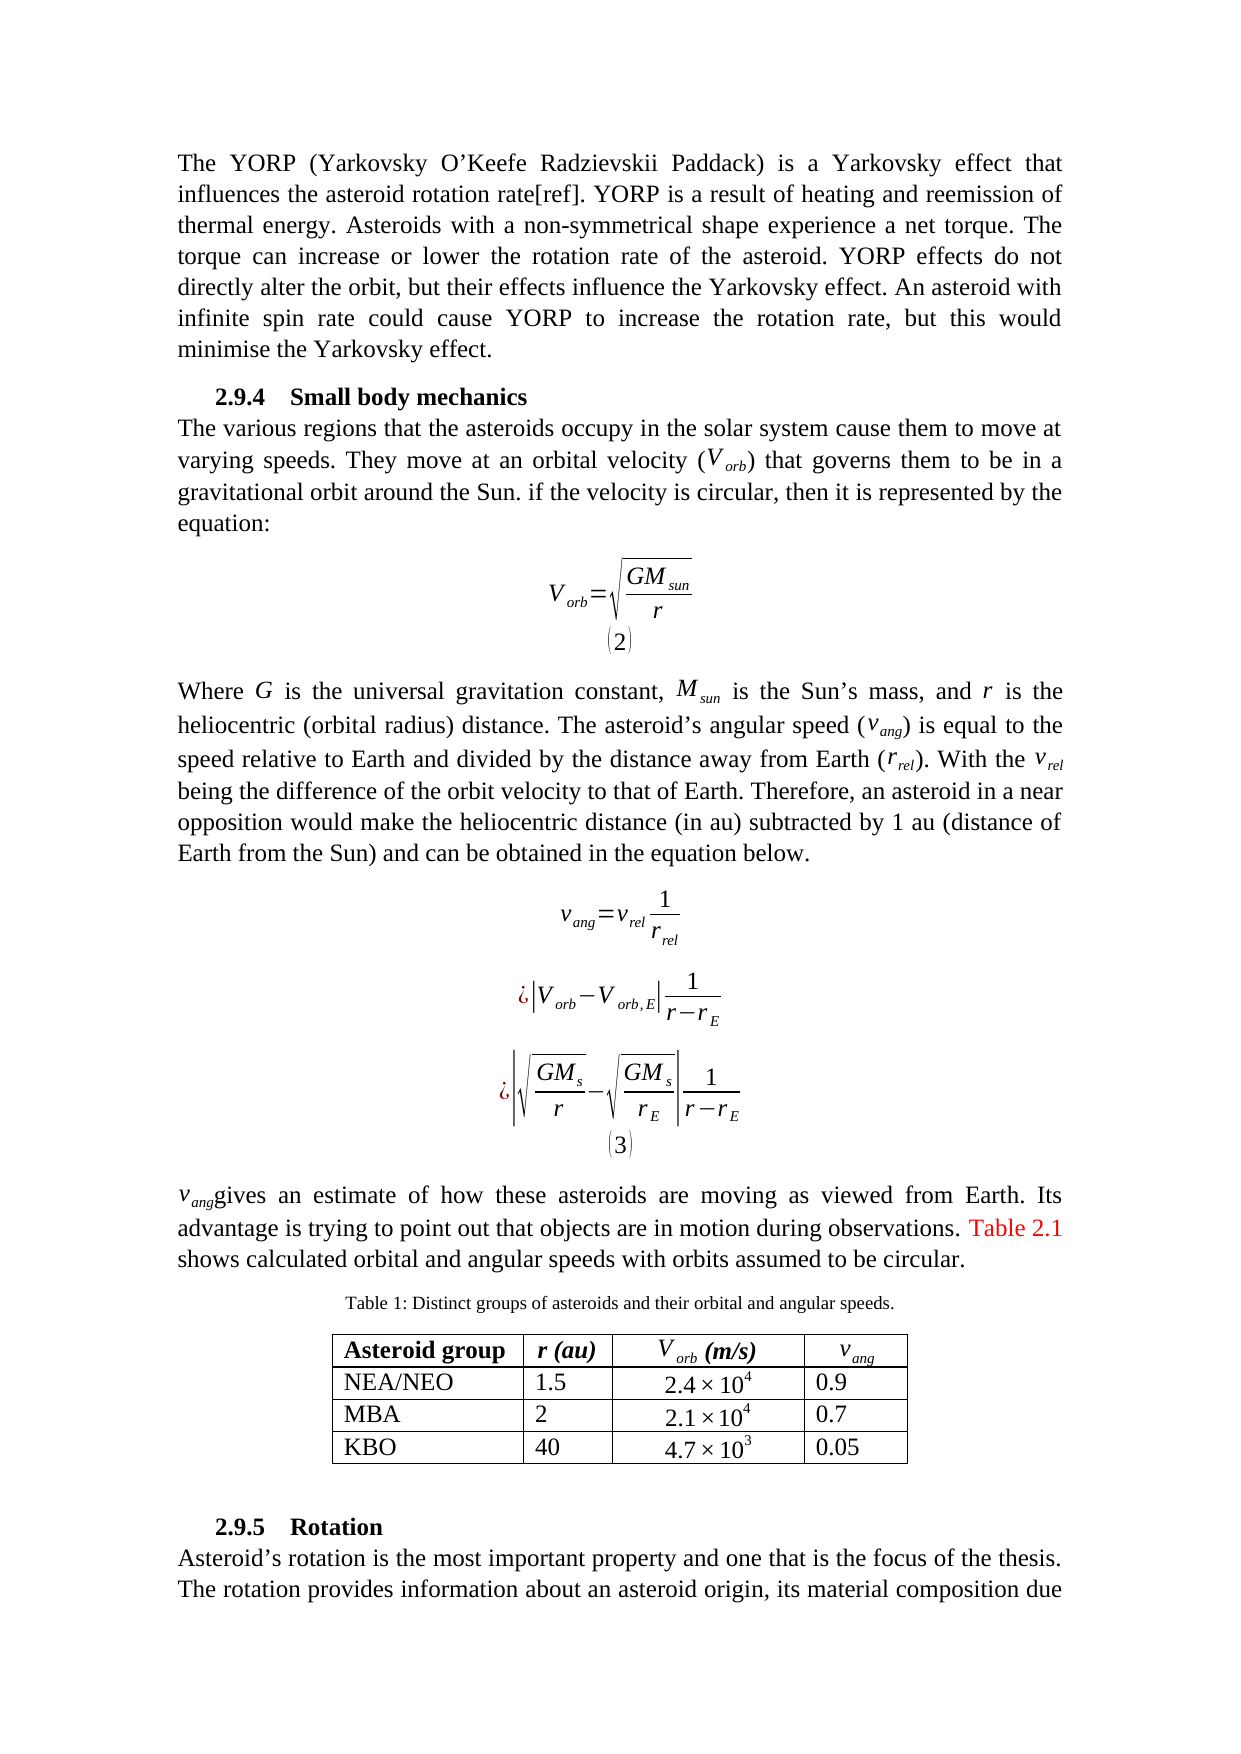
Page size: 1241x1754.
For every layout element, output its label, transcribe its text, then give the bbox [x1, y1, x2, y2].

table_cell [613, 1400, 804, 1431]
table_cell 0.9 [805, 1368, 907, 1398]
text Where is the universal gravitation constant, is the Sun’s mass, and is the heliocentric (orbital radius) distance. The asteroid’s angular speed () is equal to the speed relative to Earth and divided by the distance away from Earth (). With the being the difference of the orbit velocity to that of Earth. Therefore, an asteroid in a near opposition would make the heliocentric distance (in au) subtracted by 1 au (distance of Earth from the Sun) and can be obtained in the equation below. [177, 675, 1063, 867]
table_cell KBO [333, 1432, 523, 1463]
table_header r (au) [524, 1335, 612, 1366]
table_header Asteroid group [333, 1335, 523, 1366]
table_header [805, 1335, 907, 1366]
table_cell NEA/NEO [333, 1368, 523, 1398]
subtitle Small body mechanics [215, 382, 1063, 410]
table_cell 0.7 [805, 1400, 907, 1431]
text The various regions that the asteroids occupy in the solar system cause them to move at varying speeds. They move at an orbital velocity () that governs them to be in a gravitational orbit around the Sun. if the velocity is circular, then it is represented by the equation: [177, 413, 1063, 537]
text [177, 1543, 1063, 1602]
table_cell 2 [524, 1400, 612, 1431]
text gives an estimate of how these asteroids are moving as viewed from Earth. Its advantage is trying to point out that objects are in motion during observations. Table 2.1 shows calculated orbital and angular speeds with orbits assumed to be circular. [177, 1179, 1063, 1273]
table_cell 0.05 [805, 1432, 907, 1463]
subtitle Rotation [215, 1512, 1063, 1540]
table_cell [613, 1368, 804, 1398]
table_cell 1.5 [524, 1368, 612, 1398]
table_cell [613, 1432, 804, 1463]
table_cell 40 [524, 1432, 612, 1463]
text The YORP (Yarkovsky O’Keefe Radzievskii Paddack) is a Yarkovsky effect that influences the asteroid rotation rate[ref]. YORP is a result of heating and reemission of thermal energy. Asteroids with a non-symmetrical shape experience a net torque. The torque can increase or lower the rotation rate of the asteroid. YORP effects do not directly alter the orbit, but their effects influence the Yarkovsky effect. An asteroid with infinite spin rate could cause YORP to increase the rotation rate, but this would minimise the Yarkovsky effect. [177, 148, 1063, 363]
table_header (m/s) [613, 1335, 804, 1366]
table_cell MBA [333, 1400, 523, 1431]
